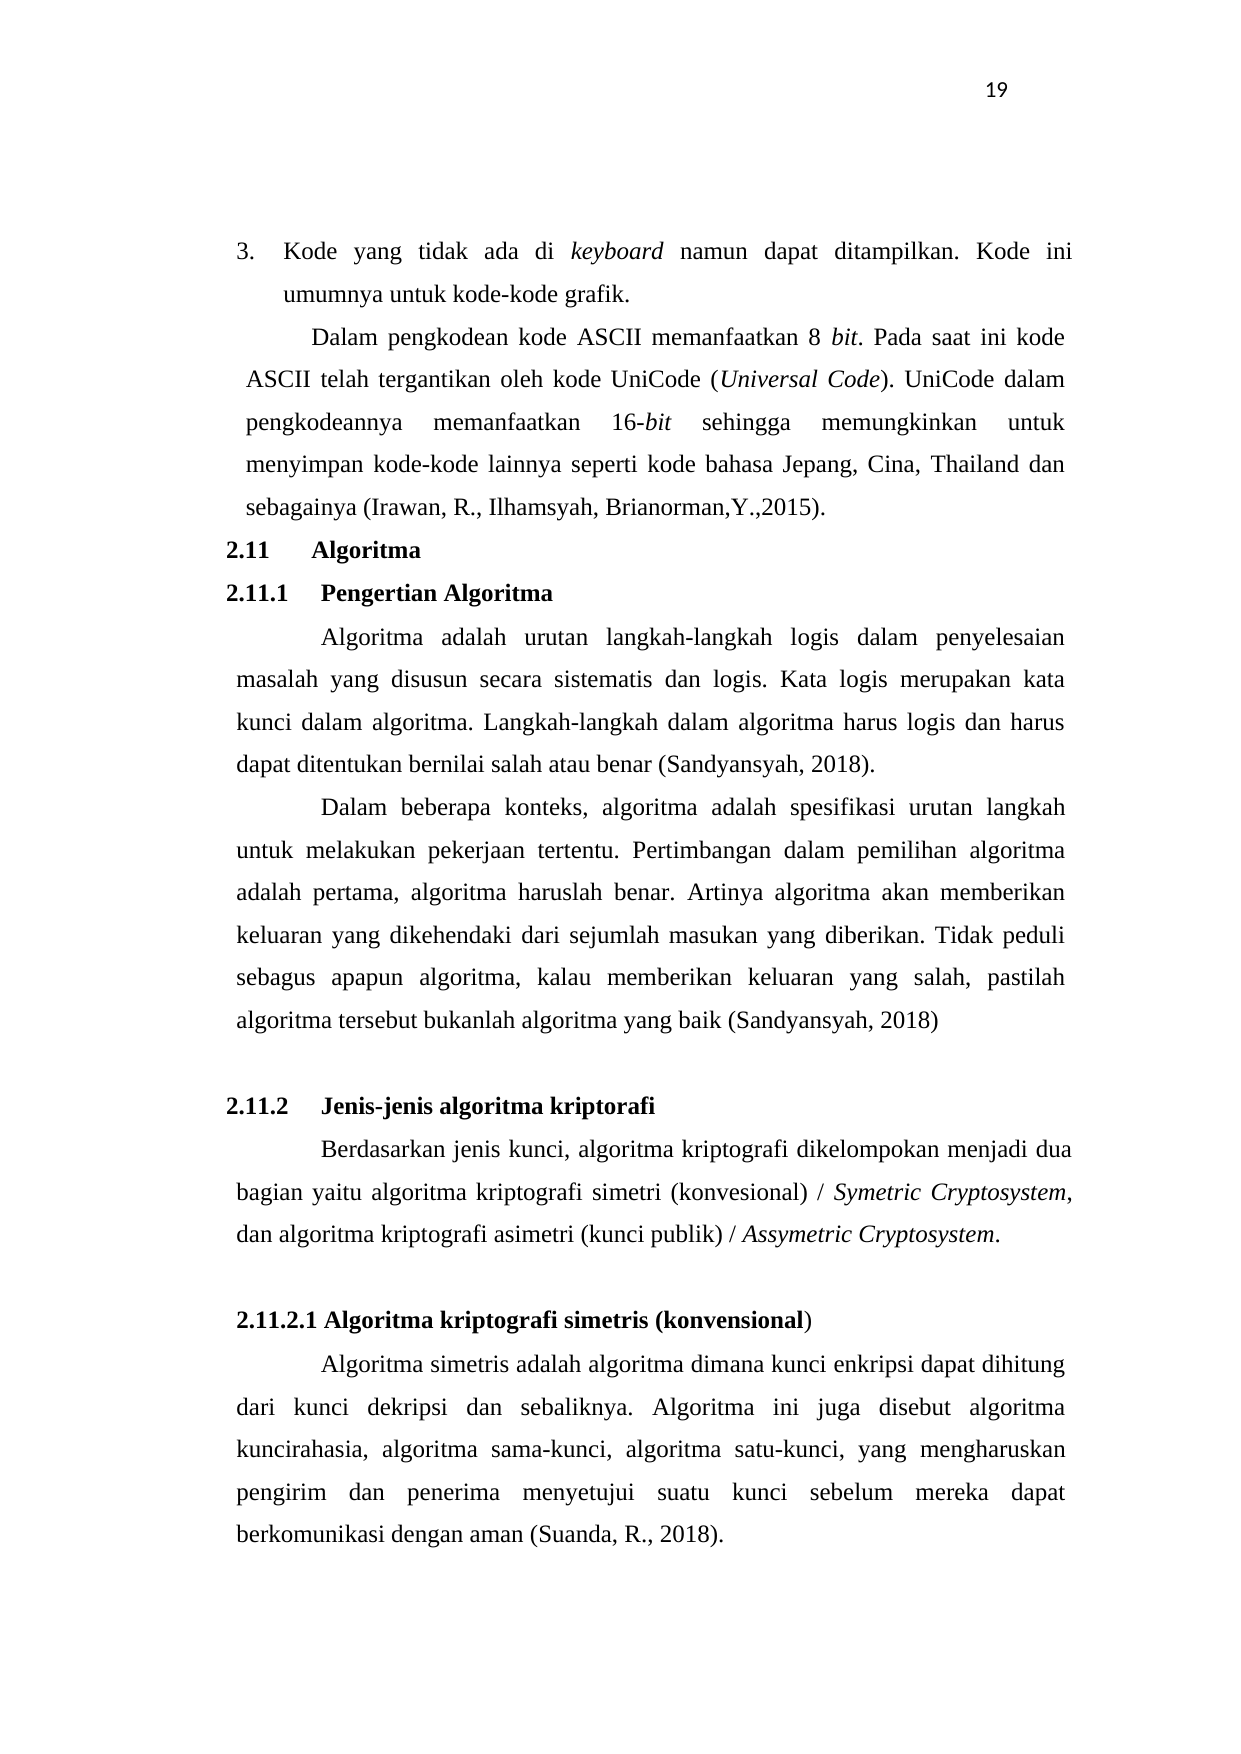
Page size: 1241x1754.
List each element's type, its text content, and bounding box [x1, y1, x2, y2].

text Berdasarkan jenis kunci, algoritma kriptografi dikelompokan menjadi dua bagian yaitu algoritma kriptografi simetri (konvesional) / Symetric Cryptosystem, dan algoritma kriptografi asimetri (kunci publik) / Assymetric Cryptosystem. [236, 1134, 1073, 1248]
subtitle 2.11.2.1 Algoritma kriptografi simetris (konvensional) [236, 1306, 1074, 1334]
subtitle 2.11.1 Pengertian Algoritma [226, 578, 1074, 607]
text Dalam pengkodean kode ASCII memanfaatkan 8 bit. Pada saat ini kode ASCII telah tergantikan oleh kode UniCode (Universal Code). UniCode dalam pengkodeannya memanfaatkan 16-bit sehingga memungkinkan untuk menyimpan kode-kode lainnya seperti kode bahasa Jepang, Cina, Thailand dan sebagainya (Irawan, R., Ilhamsyah, Brianorman,Y.,2015). [246, 322, 1065, 521]
list Kode yang tidak ada di keyboard namun dapat ditampilkan. Kode ini umumnya untuk kode-kode grafik. [236, 236, 1073, 307]
text Algoritma simetris adalah algoritma dimana kunci enkripsi dapat dihitung dari kunci dekripsi dan sebaliknya. Algoritma ini juga disebut algoritma kuncirahasia, algoritma sama-kunci, algoritma satu-kunci, yang mengharuskan pengirim dan penerima menyetujui suatu kunci sebelum mereka dapat berkomunikasi dengan aman (Suanda, R., 2018). [236, 1349, 1066, 1548]
text Dalam beberapa konteks, algoritma adalah spesifikasi urutan langkah untuk melakukan pekerjaan tertentu. Pertimbangan dalam pemilihan algoritma adalah pertama, algoritma haruslah benar. Artinya algoritma akan memberikan keluaran yang dikehendaki dari sejumlah masukan yang diberikan. Tidak peduli sebagus apapun algoritma, kalau memberikan keluaran yang salah, pastilah algoritma tersebut bukanlah algoritma yang baik (Sandyansyah, 2018) [236, 792, 1066, 1033]
text Algoritma adalah urutan langkah-langkah logis dalam penyelesaian masalah yang disusun secara sistematis dan logis. Kata logis merupakan kata kunci dalam algoritma. Langkah-langkah dalam algoritma harus logis dan harus dapat ditentukan bernilai salah atau benar (Sandyansyah, 2018). [236, 622, 1066, 778]
subtitle 2.11.2 Jenis-jenis algoritma kriptorafi [226, 1091, 1074, 1120]
subtitle 2.11 Algoritma [226, 535, 1074, 563]
